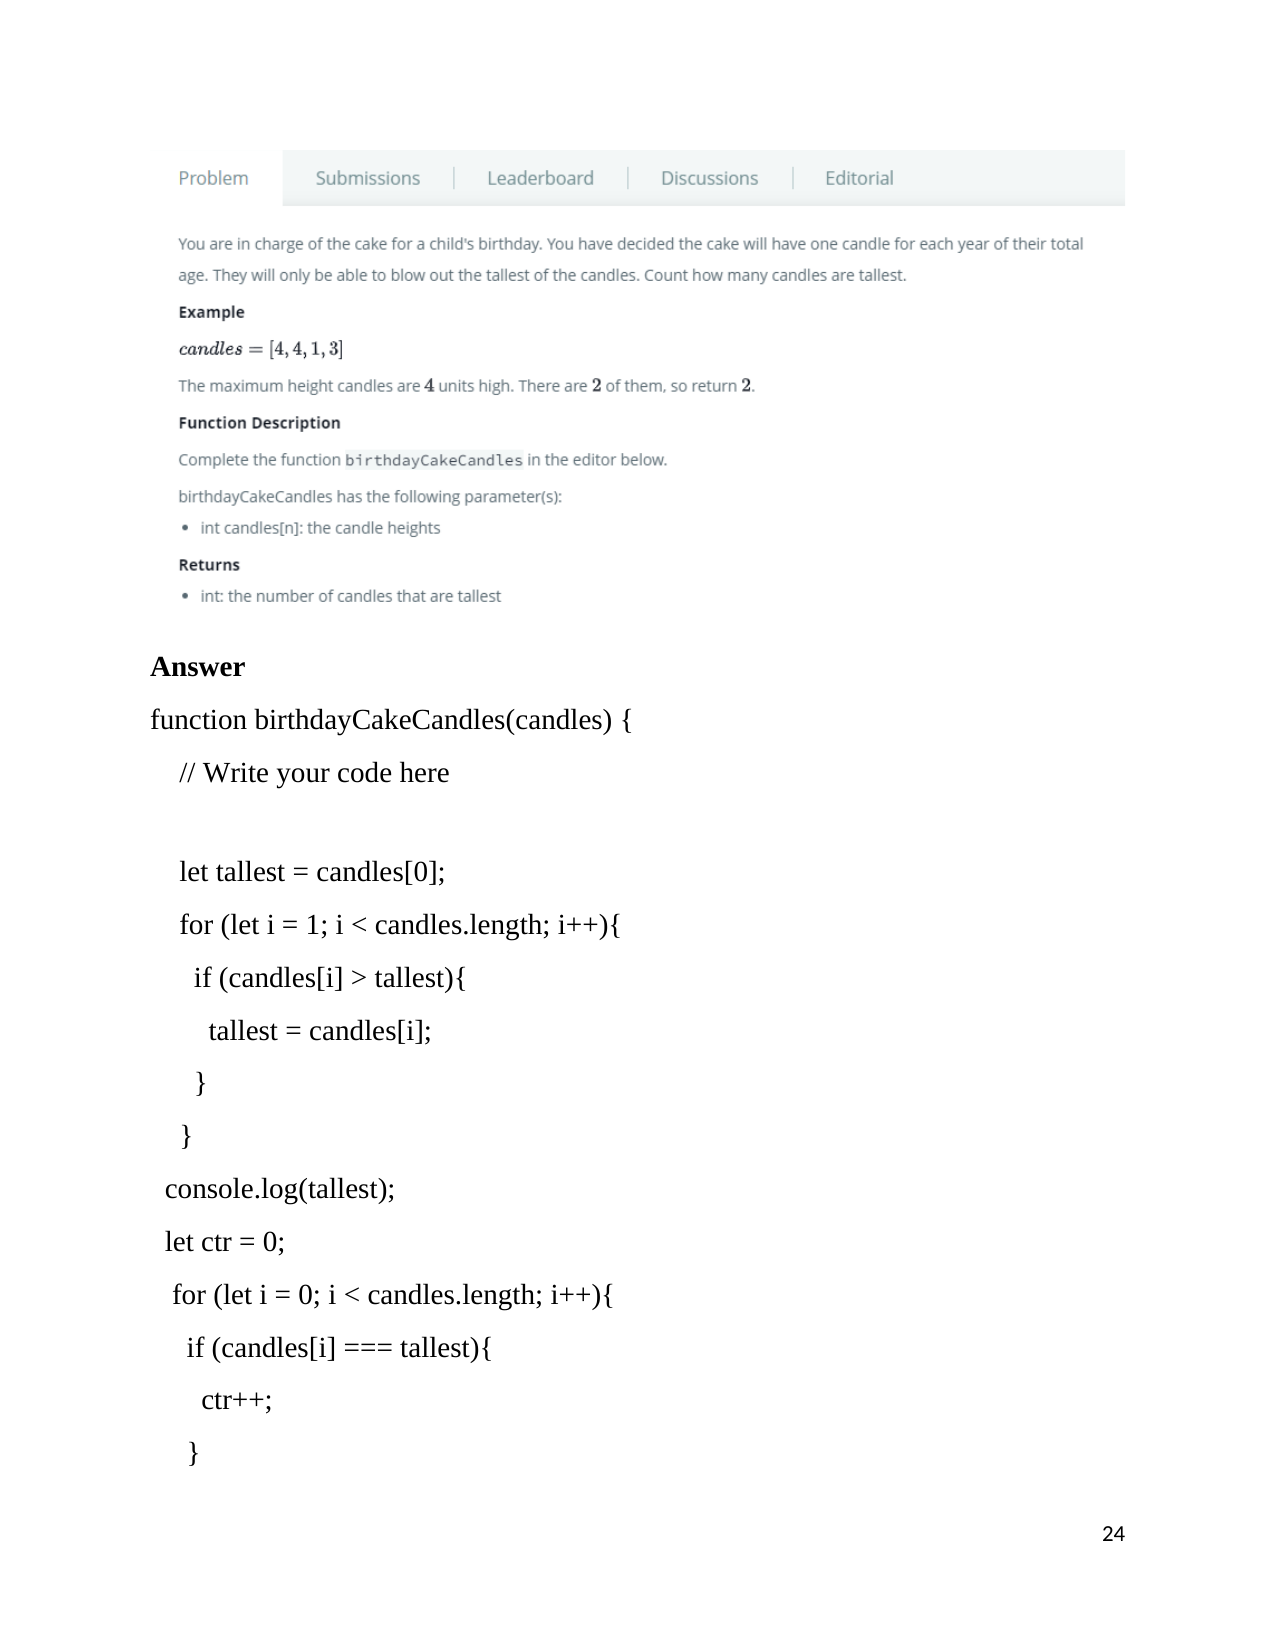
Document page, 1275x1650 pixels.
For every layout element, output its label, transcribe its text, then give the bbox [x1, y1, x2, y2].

text Answer [150, 649, 1125, 683]
text } [150, 1066, 1125, 1099]
text let tallest = candles[0]; [150, 854, 1125, 888]
text for (let i = 1; i < candles.length; i++){ [150, 907, 1125, 941]
text ctr++; [150, 1382, 1125, 1416]
text let ctr = 0; [150, 1224, 1125, 1258]
picture [150, 150, 1125, 631]
text function birthdayCakeCandles(candles) { [150, 702, 1125, 735]
text if (candles[i] > tallest){ [150, 960, 1125, 993]
text console.log(tallest); [150, 1171, 1125, 1205]
text if (candles[i] === tallest){ [150, 1330, 1125, 1363]
text } [150, 1118, 1125, 1152]
text tallest = candles[i]; [150, 1013, 1125, 1046]
text for (let i = 0; i < candles.length; i++){ [150, 1277, 1125, 1310]
text } [150, 1435, 1125, 1469]
text // Write your code here [150, 755, 1125, 788]
